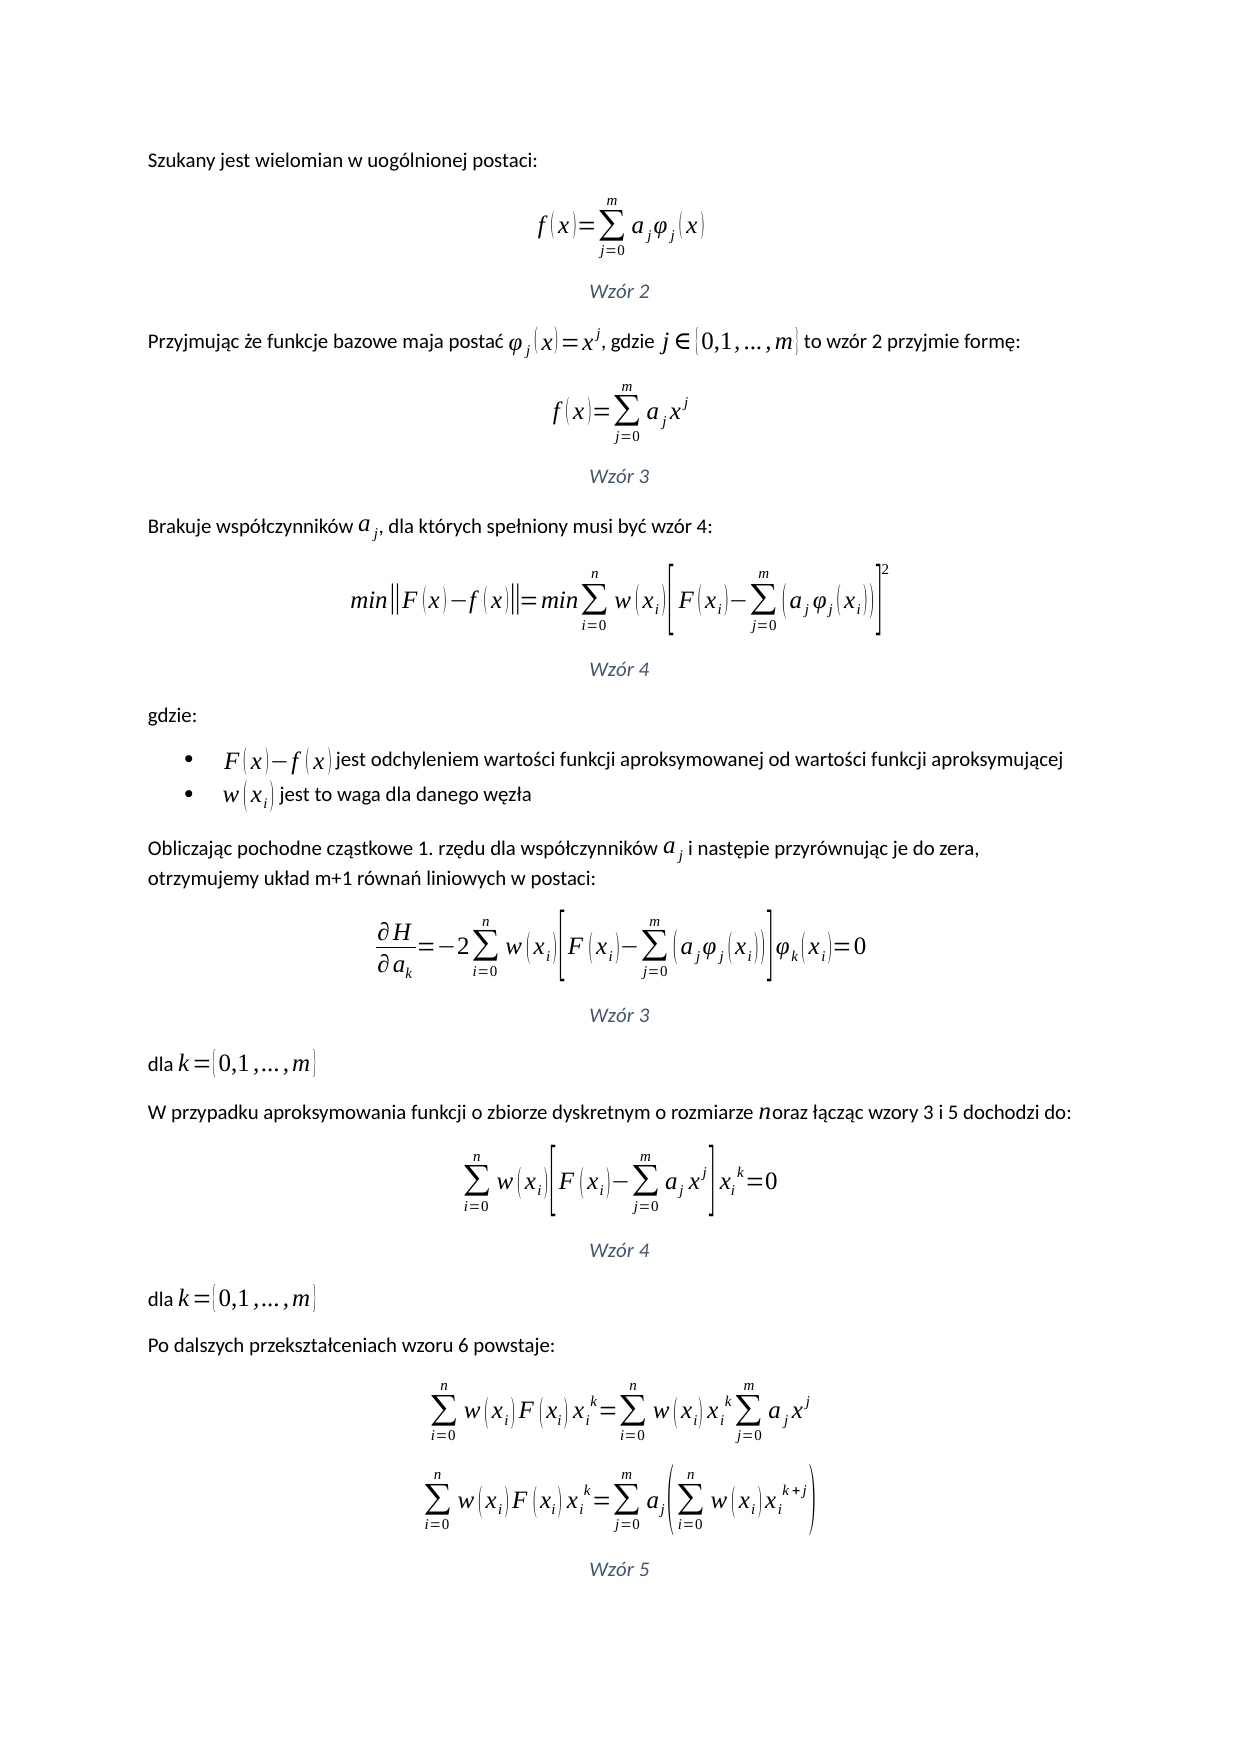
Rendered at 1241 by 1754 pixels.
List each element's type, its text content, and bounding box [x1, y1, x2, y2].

text Obliczając pochodne cząstkowe 1. rzędu dla współczynników i następie przyrównując je do zera, otrzymujemy układ m+1 równań liniowych w postaci: [148, 832, 1093, 891]
list jest odchyleniem wartości funkcji aproksymowanej od wartości funkcji aproksymującej [185, 746, 1093, 777]
text Przyjmując że funkcje bazowe maja postać , gdzie to wzór 2 przyjmie formę: [148, 324, 1093, 359]
text gdzie: [148, 702, 1093, 727]
text Wzór 4 [148, 1237, 1093, 1262]
text Wzór 2 [148, 278, 1093, 303]
text W przypadku aproksymowania funkcji o zbiorze dyskretnym o rozmiarze oraz łącząc wzory 3 i 5 dochodzi do: [148, 1098, 1093, 1125]
text Wzór 5 [148, 1556, 1093, 1581]
text Po dalszych przekształceniach wzoru 6 powstaje: [148, 1332, 1093, 1358]
text Brakuje współczynników , dla których spełniony musi być wzór 4: [148, 510, 1093, 541]
text Wzór 3 [148, 1002, 1093, 1028]
text dla [148, 1048, 1093, 1079]
text dla [148, 1283, 1093, 1314]
text Wzór 3 [148, 464, 1093, 489]
text Szukany jest wielomian w uogólnionej postaci: [148, 148, 1093, 173]
list jest to waga dla danego węzła [185, 779, 1093, 813]
text Wzór 4 [148, 656, 1093, 681]
